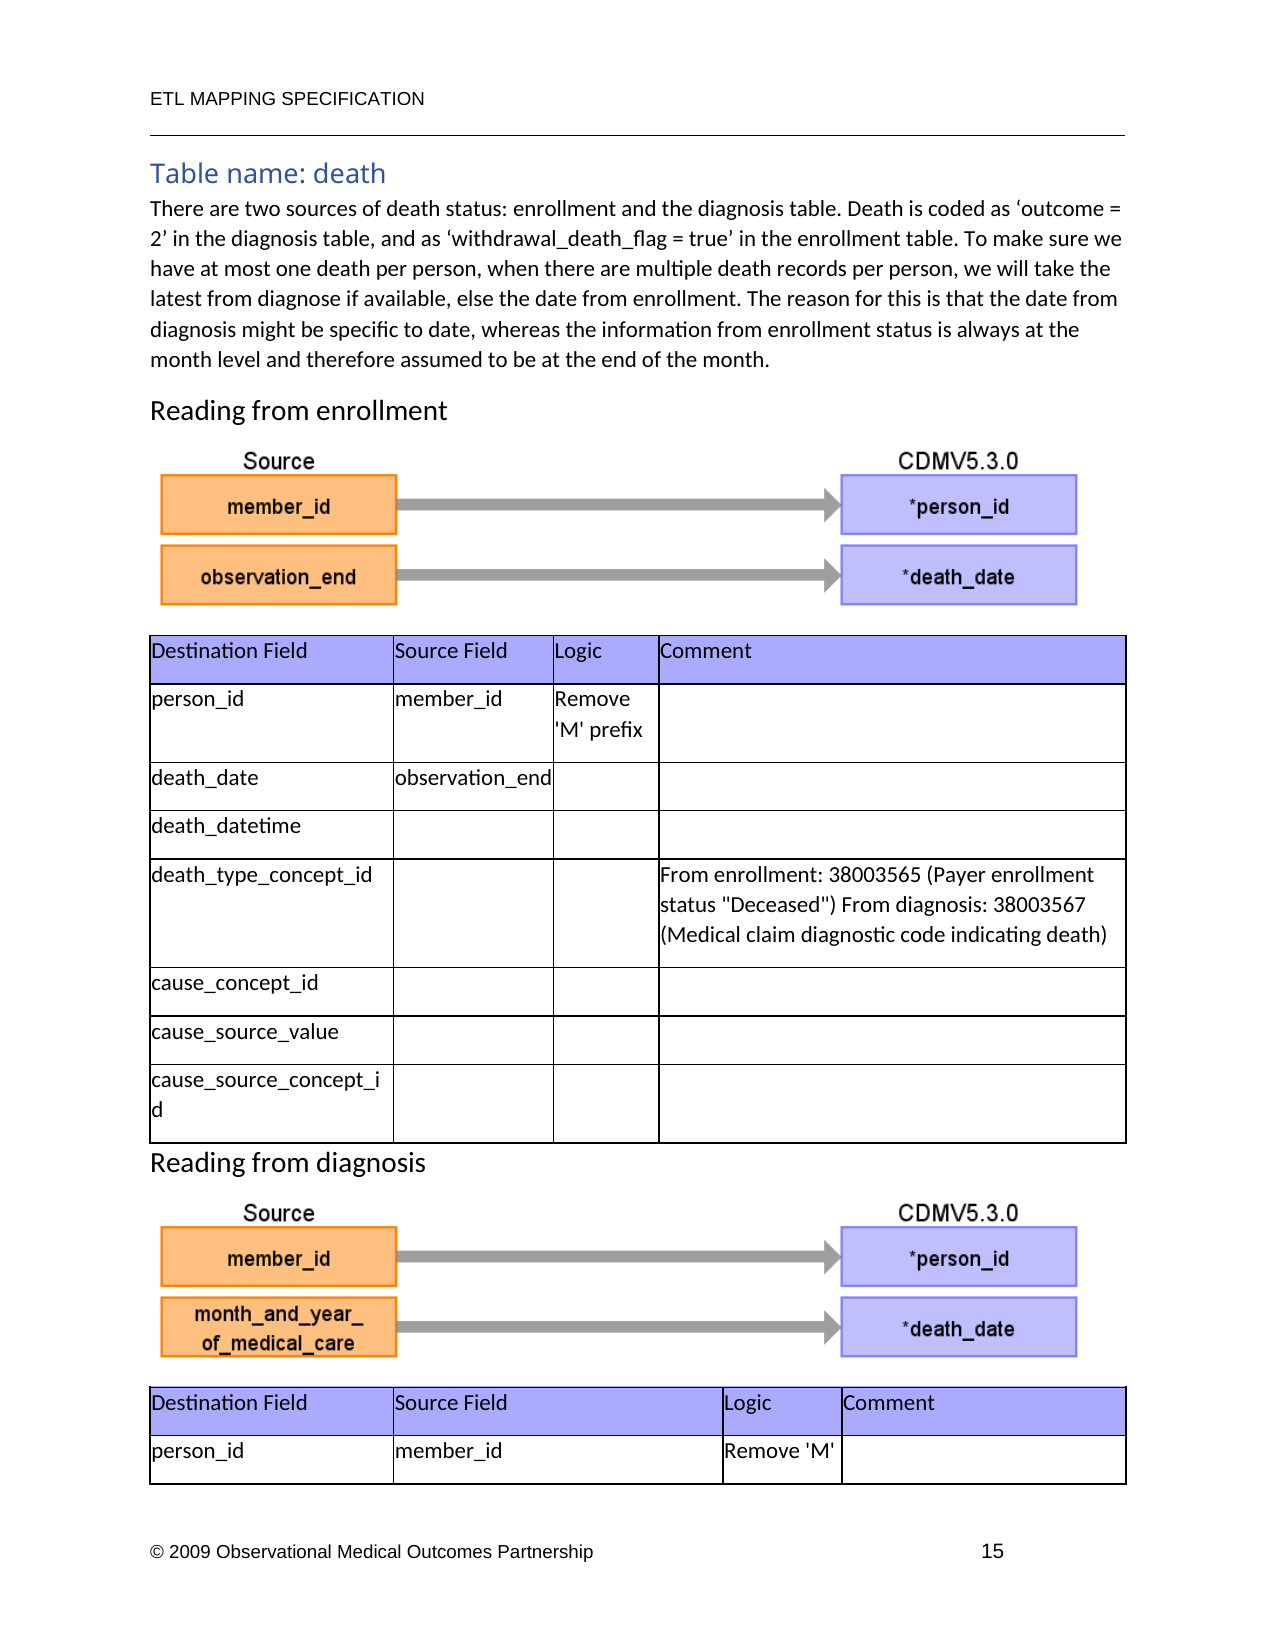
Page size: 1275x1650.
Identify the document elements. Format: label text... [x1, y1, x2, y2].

table_cell [660, 685, 1125, 761]
table_cell cause_concept_id [151, 968, 393, 1015]
table_cell person_id [151, 685, 393, 761]
picture [150, 1198, 1088, 1368]
table_header Logic [554, 636, 658, 683]
table_header Comment [660, 636, 1125, 683]
table_cell [554, 1065, 658, 1142]
table_cell [554, 968, 658, 1015]
table_cell [660, 1065, 1125, 1142]
text Reading from enrollment [150, 392, 1125, 427]
table_cell cause_source_concept_id [151, 1065, 393, 1142]
table_cell [554, 860, 658, 967]
table_cell [394, 968, 553, 1015]
table_cell [394, 860, 553, 967]
table_header Source Field [394, 1388, 722, 1435]
table_header Destination Field [151, 636, 393, 683]
table_cell Remove 'M' prefix [724, 1436, 841, 1483]
table_cell [660, 763, 1125, 810]
table_cell [554, 763, 658, 810]
picture [150, 447, 1088, 616]
table_cell observation_end [394, 763, 553, 810]
table_cell [394, 811, 553, 858]
table_cell [660, 1017, 1125, 1063]
table_cell member_id [394, 685, 553, 761]
text There are two sources of death status: enrollment and the diagnosis table. Death is coded as ‘outcome = 2’ in the diagnosis table, and as ‘withdrawal_death_flag = true’ in the enrollment table. To make sure we have at most one death per person, when there are multiple death records per person, we will take the latest from diagnose if available, else the date from enrollment. The reason for this is that the date from diagnosis might be specific to date, whereas the information from enrollment status is always at the month level and therefore assumed to be at the end of the month. [150, 194, 1125, 373]
table_cell [660, 811, 1125, 858]
table_cell [394, 1017, 553, 1063]
table_cell Remove 'M' prefix [554, 685, 658, 761]
table_cell [394, 1065, 553, 1142]
table_cell death_type_concept_id [151, 860, 393, 967]
table_cell [843, 1436, 1125, 1483]
table_cell [554, 811, 658, 858]
table_header Destination Field [151, 1388, 393, 1435]
table_cell cause_source_value [151, 1017, 393, 1063]
table_header Source Field [394, 636, 553, 683]
table_cell [554, 1017, 658, 1063]
table_cell death_datetime [151, 811, 393, 858]
table_header Logic [724, 1388, 841, 1435]
table_header Comment [843, 1388, 1125, 1435]
table_cell member_id [394, 1436, 722, 1483]
subtitle Table name: death [150, 154, 1125, 191]
text Reading from diagnosis [150, 1144, 1125, 1179]
table_cell [660, 968, 1125, 1015]
table_cell death_date [151, 763, 393, 810]
table_cell person_id [151, 1436, 393, 1483]
table_cell From enrollment: 38003565 (Payer enrollment status "Deceased") From diagnosis: 38003567 (Medical claim diagnostic code indicating death) [660, 860, 1125, 967]
